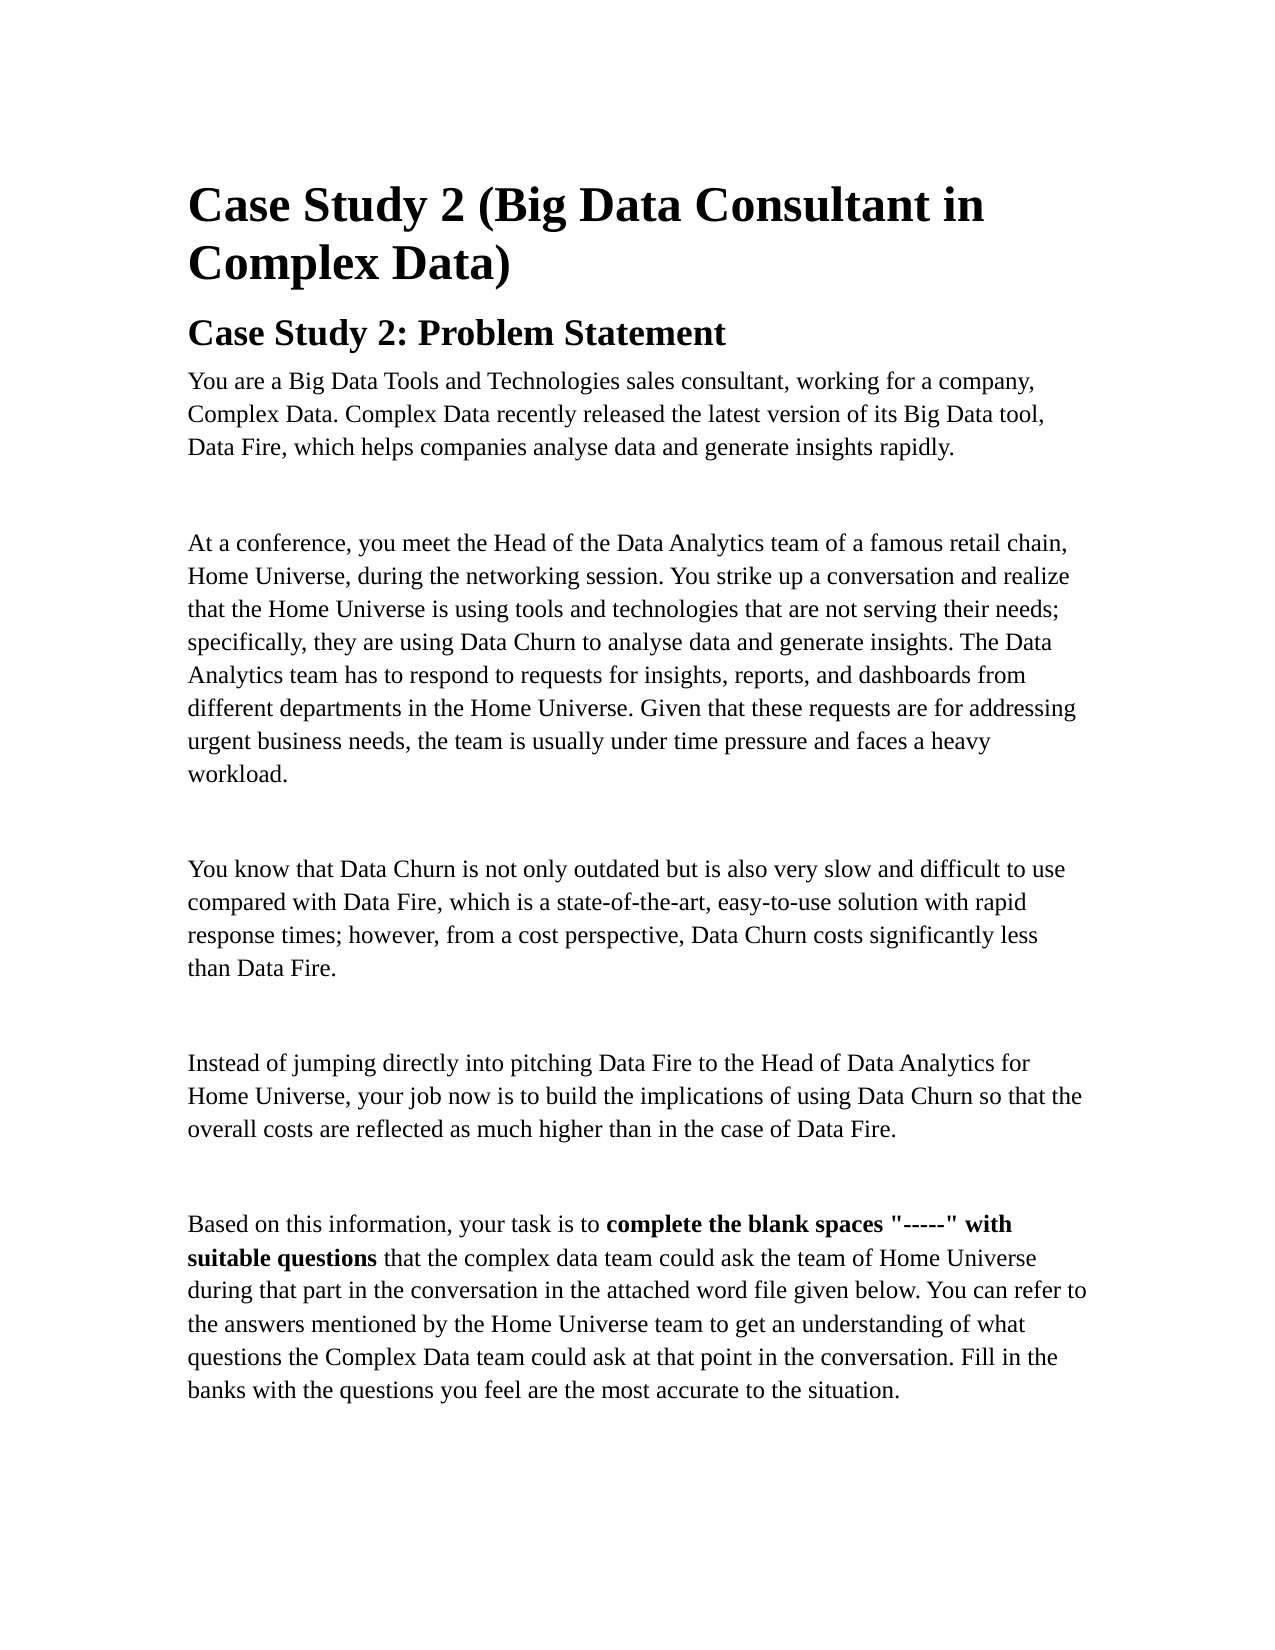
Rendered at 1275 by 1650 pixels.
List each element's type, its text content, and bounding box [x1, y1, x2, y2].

text At a conference, you meet the Head of the Data Analytics team of a famous retail chain, Home Universe, during the networking session. You strike up a conversation and realize that the Home Universe is using tools and technologies that are not serving their needs; specifically, they are using Data Churn to analyse data and generate insights. The Data Analytics team has to respond to requests for insights, reports, and dashboards from different departments in the Home Universe. Given that these requests are for addressing urgent business needs, the team is usually under time pressure and faces a heavy workload. [187, 528, 1087, 788]
text Based on this information, your task is to complete the blank spaces "-----" with suitable questions that the complex data team could ask the team of Home Universe during that part in the conversation in the attached word file given below. You can refer to the answers mentioned by the Home Universe team to get an understanding of what questions the Complex Data team could ask at that point in the conversation. Fill in the banks with the questions you feel are the most accurate to the situation. [187, 1209, 1087, 1403]
text You know that Data Churn is not only outdated but is also very slow and difficult to use compared with Data Fire, which is a state-of-the-art, easy-to-use solution with rapid response times; however, from a cost perspective, Data Churn costs significantly less than Data Fire. [187, 854, 1087, 982]
text You are a Big Data Tools and Technologies sales consultant, working for a company, Complex Data. Complex Data recently released the latest version of its Big Data tool, Data Fire, which helps companies analyse data and generate insights rapidly. [187, 366, 1087, 461]
text Case Study 2: Problem Statement [187, 311, 1087, 354]
text Case Study 2 (Big Data Consultant in Complex Data) [187, 175, 1087, 290]
text Instead of jumping directly into pitching Data Fire to the Head of Data Analytics for Home Universe, your job now is to build the implications of using Data Churn so that the overall costs are reflected as much higher than in the case of Data Fire. [187, 1048, 1087, 1143]
